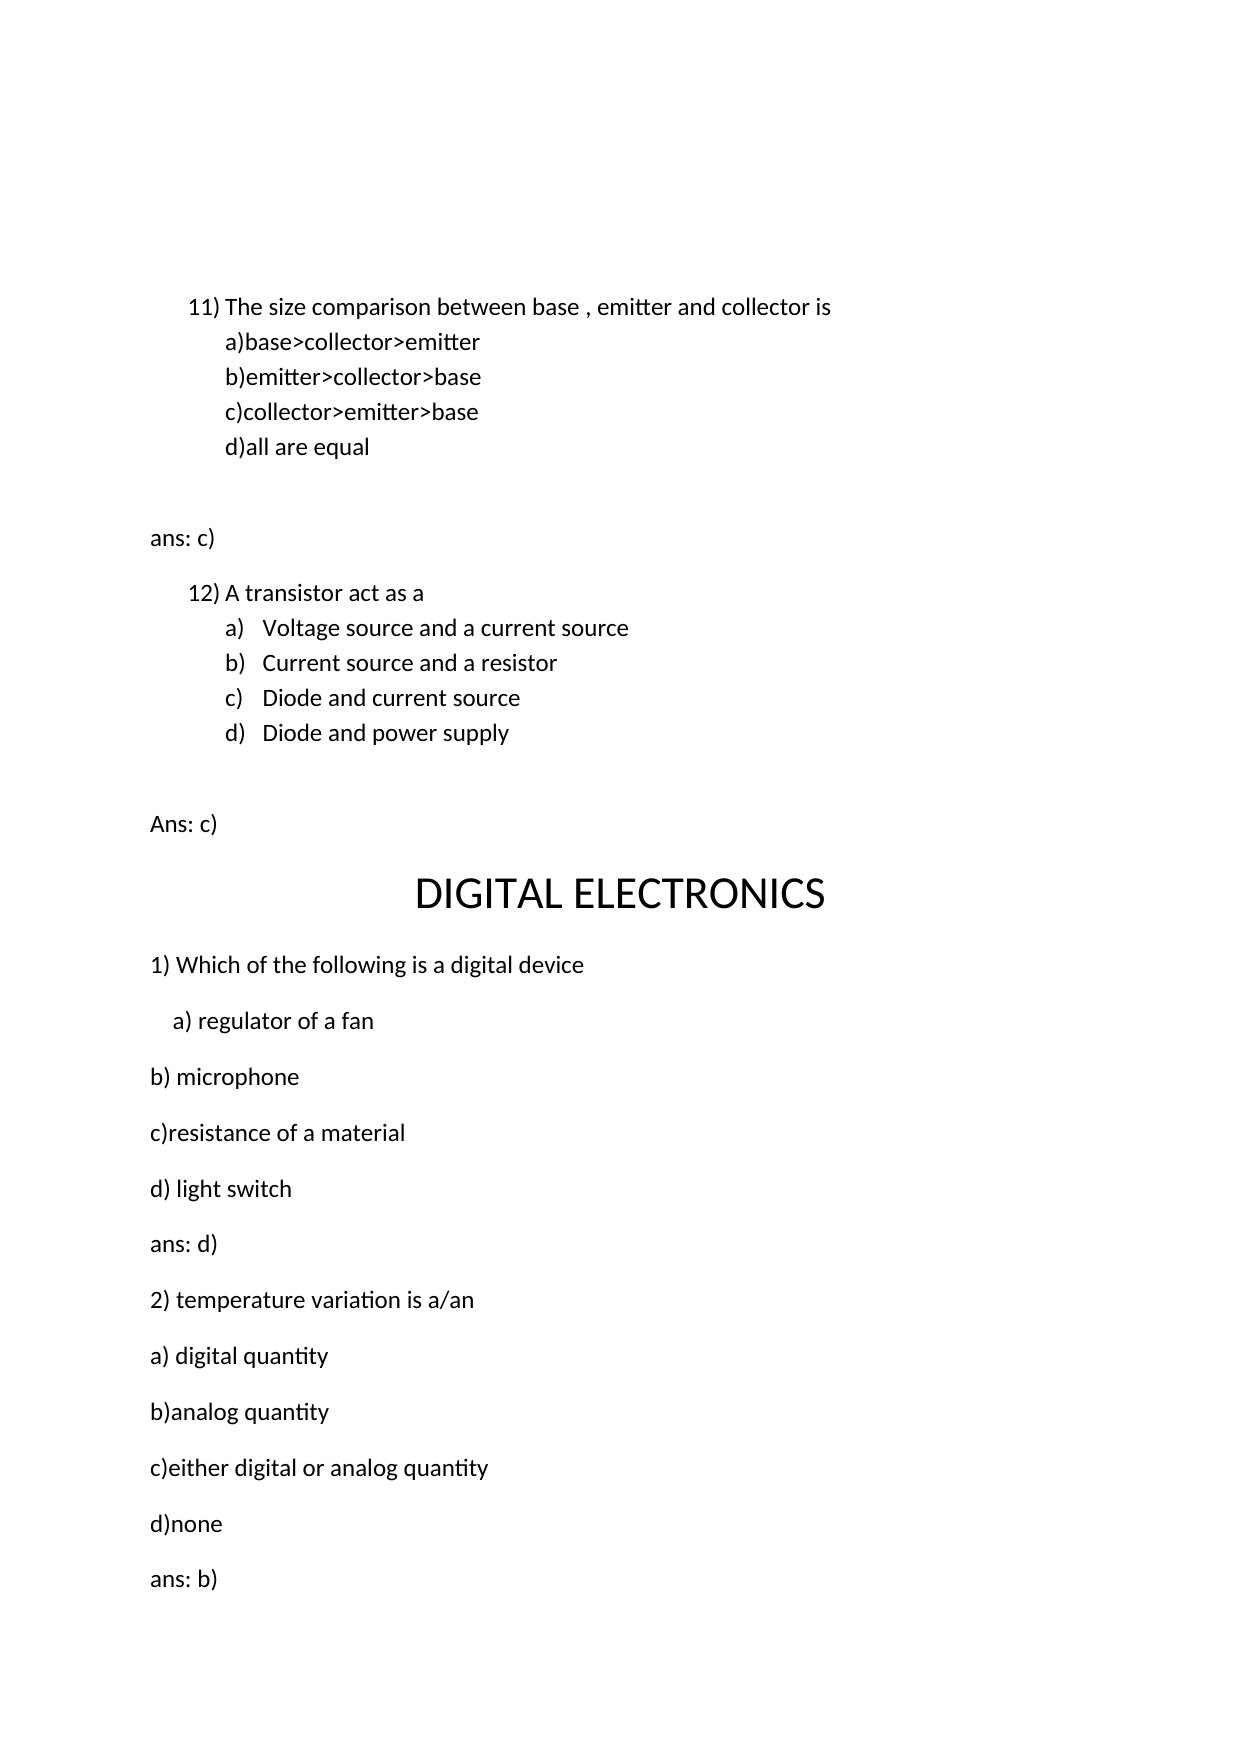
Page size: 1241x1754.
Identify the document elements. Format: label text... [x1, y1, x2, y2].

text b)analog quantity [150, 1396, 1090, 1427]
list Diode and current source [225, 683, 1090, 713]
list Current source and a resistor [225, 648, 1090, 678]
list a)base>collector>emitter [225, 326, 1090, 356]
list A transistor act as a [187, 578, 1090, 608]
list c)collector>emitter>base [225, 396, 1090, 426]
text c)either digital or analog quantity [150, 1452, 1090, 1482]
list Voltage source and a current source [225, 613, 1090, 643]
text a) digital quantity [150, 1340, 1090, 1371]
list d)all are equal [225, 431, 1090, 461]
list The size comparison between base , emitter and collector is [187, 291, 1090, 321]
text a) regulator of a fan [150, 1005, 1090, 1036]
text Ans: c) [150, 808, 1090, 839]
text c)resistance of a material [150, 1117, 1090, 1147]
list b)emitter>collector>base [225, 361, 1090, 391]
text b) microphone [150, 1061, 1090, 1092]
text ans: c) [150, 522, 1090, 552]
text DIGITAL ELECTRONICS [150, 864, 1090, 920]
text ans: d) [150, 1228, 1090, 1259]
list Diode and power supply [225, 718, 1090, 748]
text 1) Which of the following is a digital device [150, 949, 1090, 980]
text ans: b) [150, 1563, 1090, 1594]
text 2) temperature variation is a/an [150, 1284, 1090, 1315]
text d) light switch [150, 1173, 1090, 1203]
text d)none [150, 1508, 1090, 1538]
